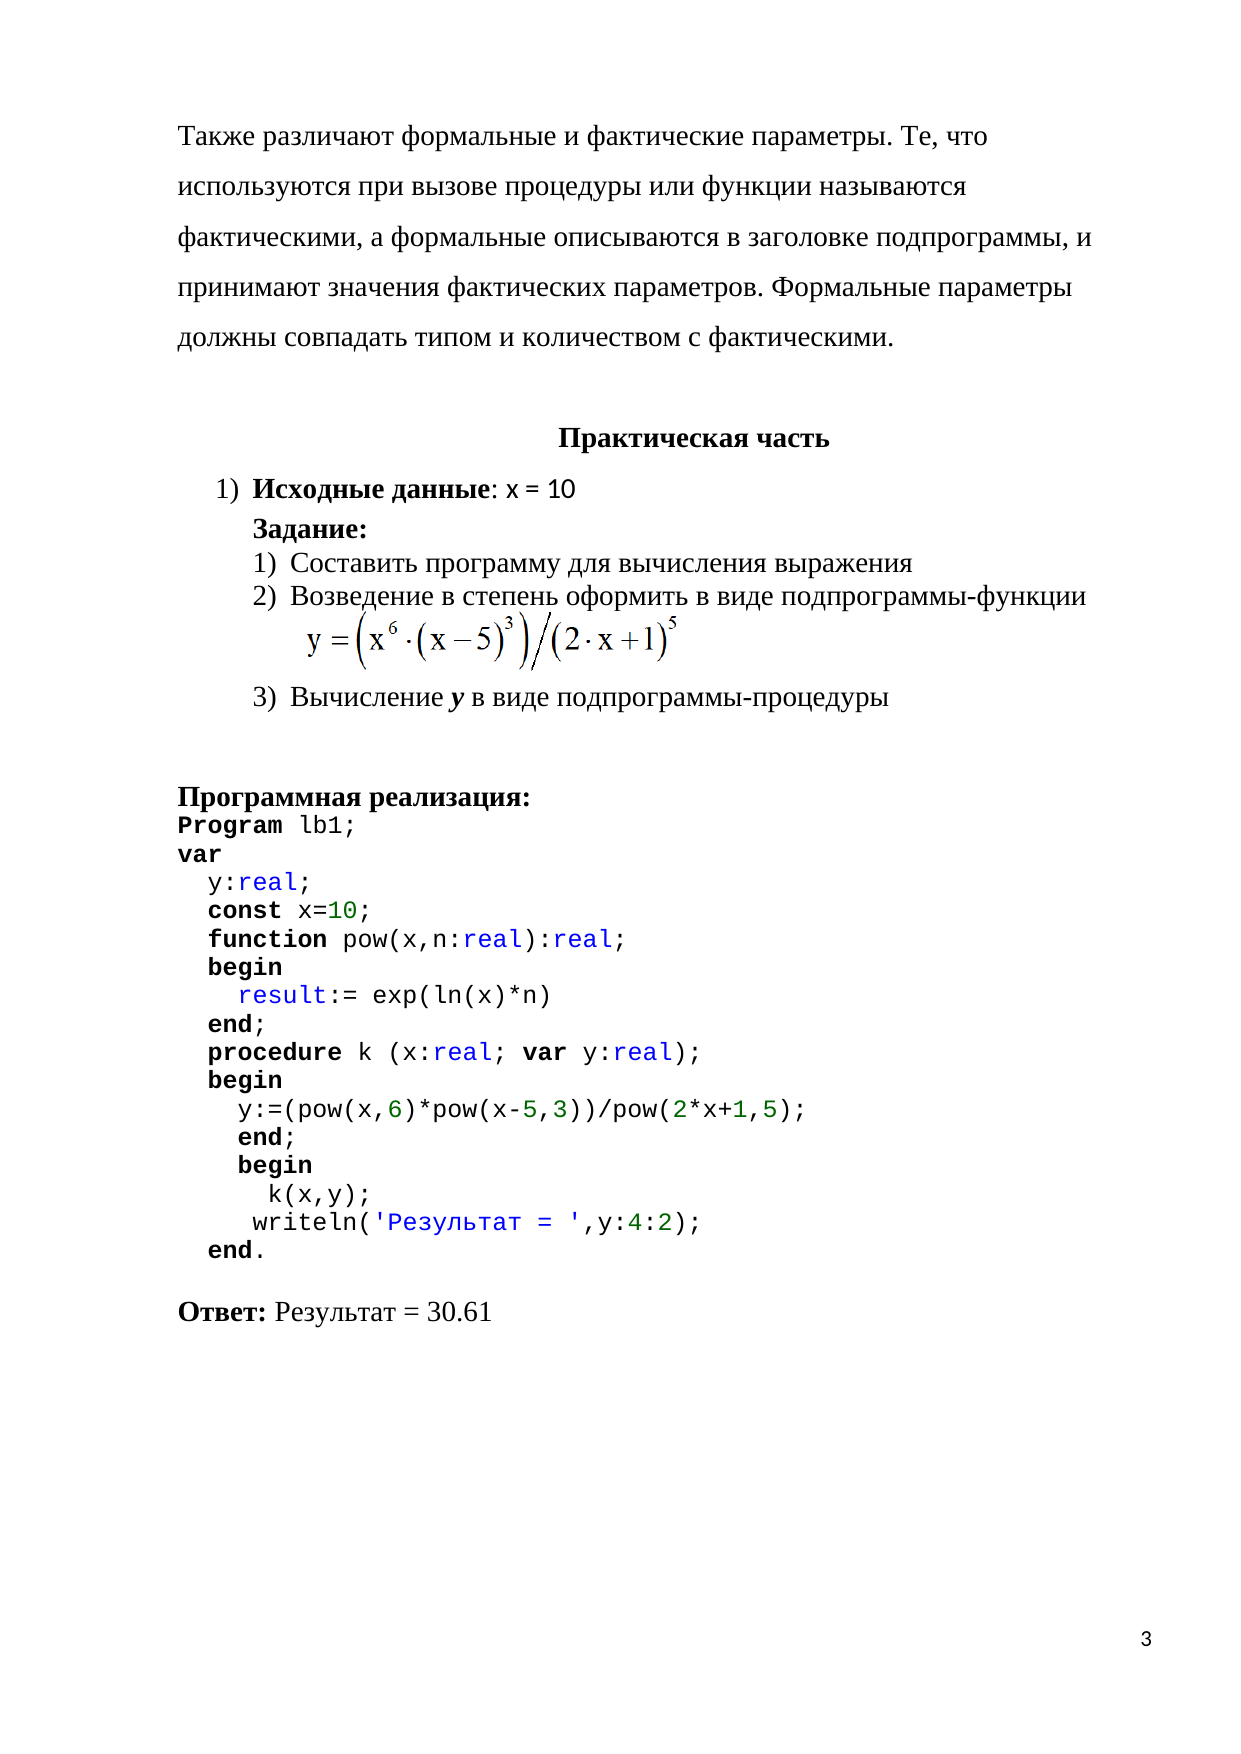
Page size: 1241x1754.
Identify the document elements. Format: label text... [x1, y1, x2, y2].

text Program lb1; [177, 813, 1152, 841]
text writeln('Результат = ',y:4:2); [177, 1209, 1152, 1238]
text Ответ: Результат = 30.61 [177, 1294, 1152, 1328]
list Вычисление y в виде подпрограммы-процедуры [252, 679, 1152, 712]
text var [177, 841, 1152, 869]
text const x=10; [177, 898, 1152, 926]
text y:real; [177, 869, 1152, 898]
text begin [177, 1068, 1152, 1096]
text Программная реализация: [177, 779, 1152, 813]
text function pow(x,n:real):real; [177, 926, 1152, 954]
text end; [177, 1124, 1152, 1153]
text end. [177, 1238, 1152, 1266]
text begin [177, 1153, 1152, 1181]
text result:= exp(ln(x)*n) [177, 983, 1152, 1011]
text k(x,y); [177, 1181, 1152, 1209]
list Составить программу для вычисления выражения [252, 545, 1152, 578]
text procedure k (x:real; var y:real); [177, 1039, 1152, 1068]
text y:=(pow(x,6)*pow(x-5,3))/pow(2*x+1,5); [177, 1096, 1152, 1124]
picture [289, 611, 692, 679]
text Также различают формальные и фактические параметры. Те, что используются при вызове процедуры или функции называются фактическими, а формальные описываются в заголовке подпрограммы, и принимают значения фактических параметров. Формальные параметры должны совпадать типом и количеством с фактическими. [177, 118, 1152, 353]
text end; [177, 1011, 1152, 1039]
list Задание: [252, 511, 1152, 545]
text Практическая часть [177, 420, 1152, 453]
text begin [177, 954, 1152, 983]
list Исходные данные: x = 10 [215, 470, 1152, 506]
